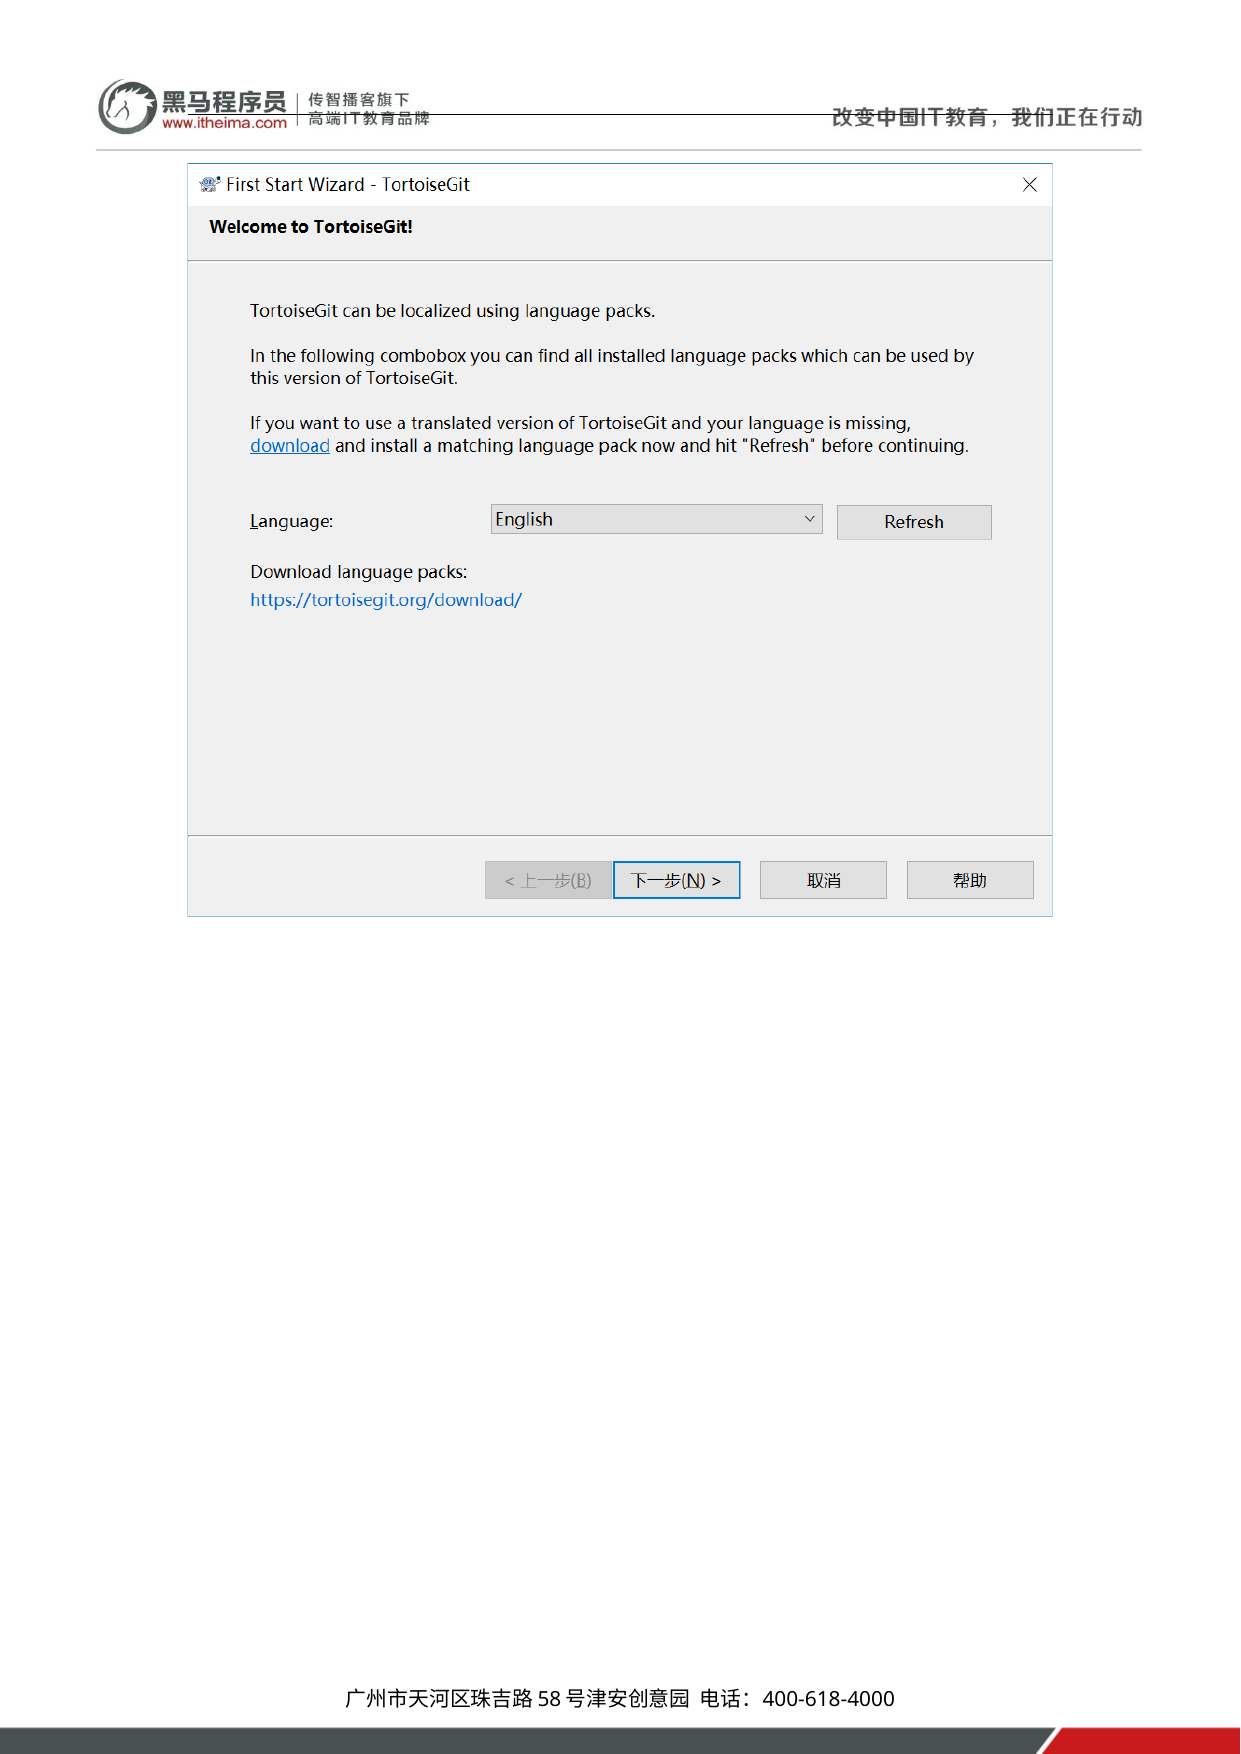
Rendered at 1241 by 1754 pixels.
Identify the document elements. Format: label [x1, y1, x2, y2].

picture [187, 163, 1053, 917]
picture [0, 1668, 1241, 1754]
picture [0, 8, 1241, 158]
